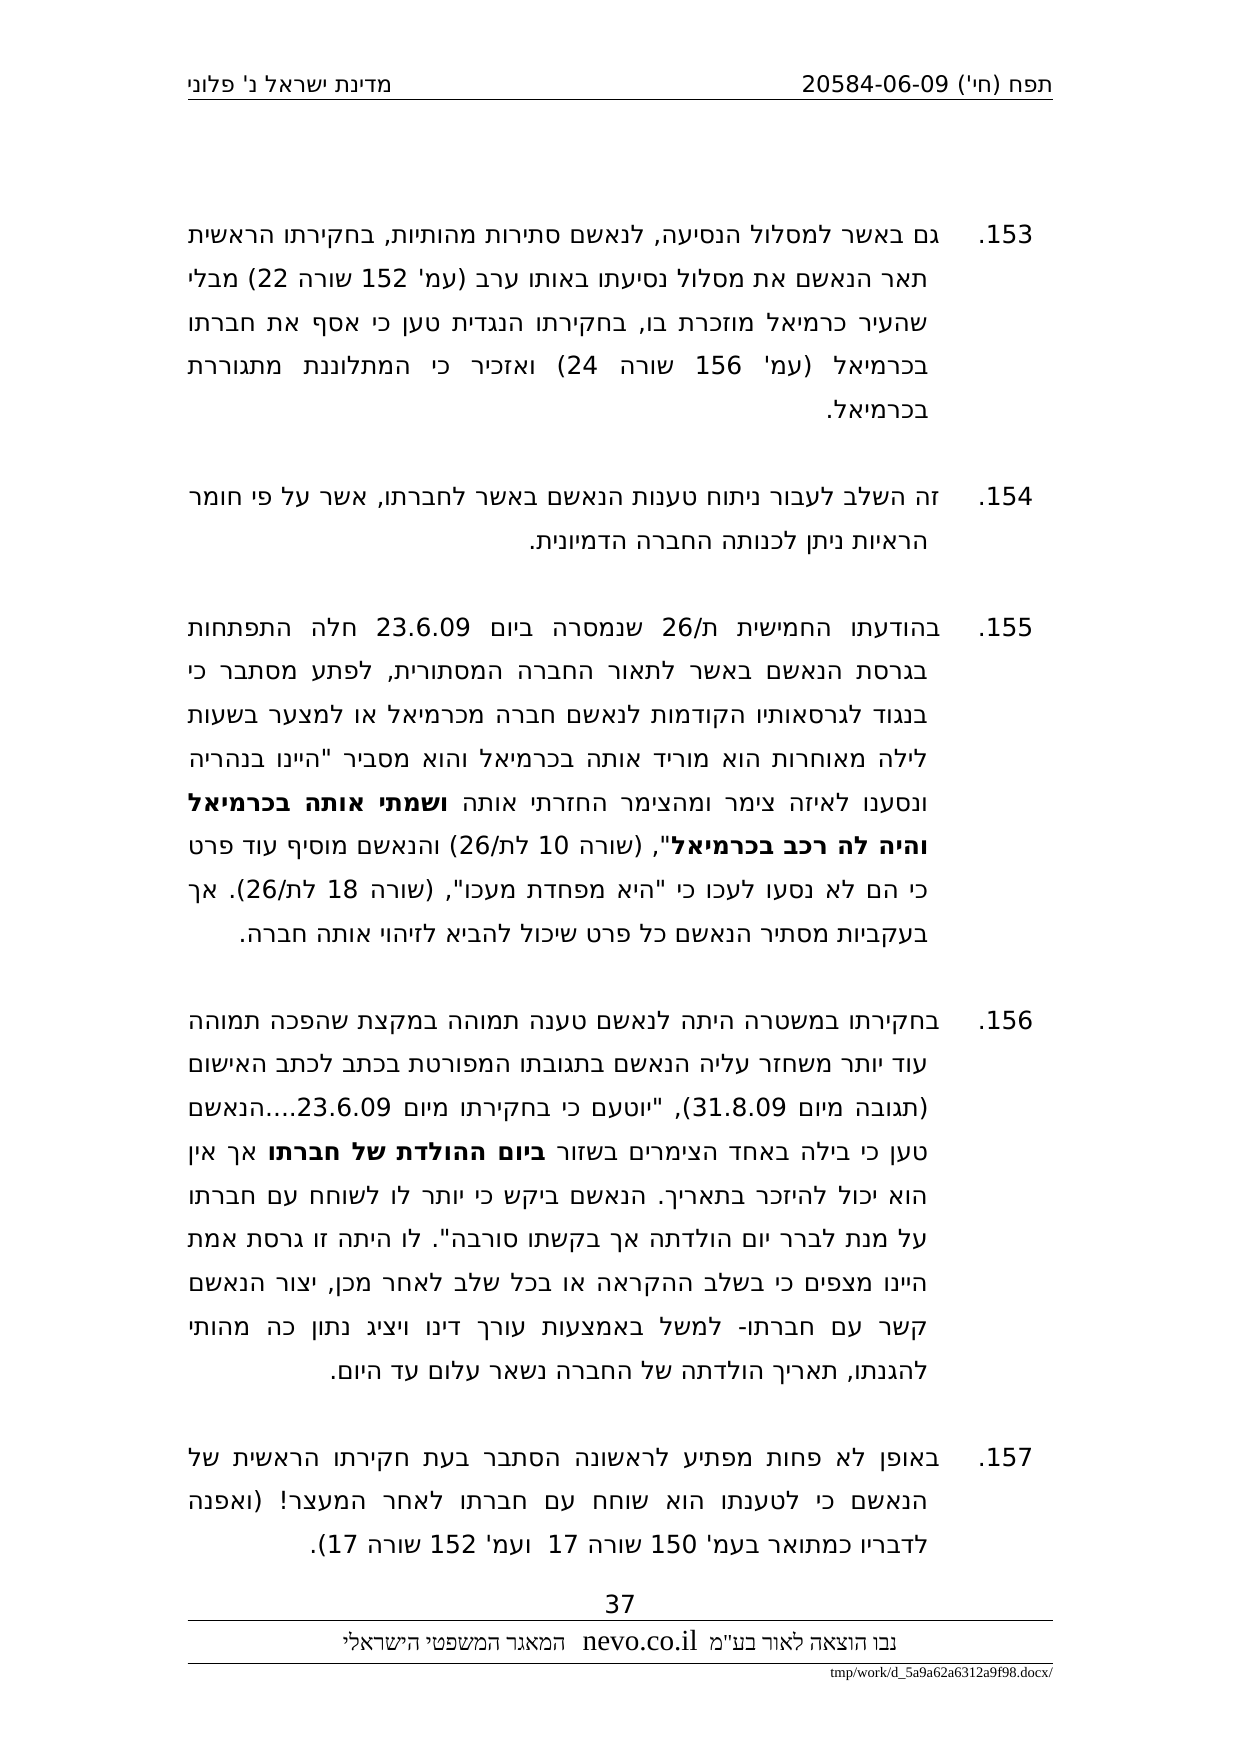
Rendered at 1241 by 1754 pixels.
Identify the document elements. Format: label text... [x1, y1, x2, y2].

list באופן לא פחות מפתיע לראשונה הסתבר בעת חקירתו הראשית של הנאשם כי לטענתו הוא שוחח עם חברתו לאחר המעצר! (ואפנה לדבריו כמתואר בעמ' 150 שורה 17 ועמ' 152 שורה 17). [187, 1443, 978, 1559]
list בחקירתו במשטרה היתה לנאשם טענה תמוהה במקצת שהפכה תמוהה עוד יותר משחזר עליה הנאשם בתגובתו המפורטת בכתב לכתב האישום (תגובה מיום 31.8.09), "יוטעם כי בחקירתו מיום 23.6.09....הנאשם טען כי בילה באחד הצימרים בשזור ביום ההולדת של חברתו אך אין הוא יכול להיזכר בתאריך. הנאשם ביקש כי יותר לו לשוחח עם חברתו על מנת לברר יום הולדתה אך בקשתו סורבה". לו היתה זו גרסת אמת היינו מצפים כי בשלב ההקראה או בכל שלב לאחר מכן, יצור הנאשם קשר עם חברתו- למשל באמצעות עורך דינו ויציג נתון כה מהותי להגנתו, תאריך הולדתה של החברה נשאר עלום עד היום. [187, 1006, 978, 1385]
list גם באשר למסלול הנסיעה, לנאשם סתירות מהותיות, בחקירתו הראשית תאר הנאשם את מסלול נסיעתו באותו ערב (עמ' 152 שורה 22) מבלי שהעיר כרמיאל מוזכרת בו, בחקירתו הנגדית טען כי אסף את חברתו בכרמיאל (עמ' 156 שורה 24) ואזכיר כי המתלוננת מתגוררת בכרמיאל. [187, 220, 978, 424]
list בהודעתו החמישית ת/26 שנמסרה ביום 23.6.09 חלה התפתחות בגרסת הנאשם באשר לתאור החברה המסתורית, לפתע מסתבר כי בנגוד לגרסאותיו הקודמות לנאשם חברה מכרמיאל או למצער בשעות לילה מאוחרות הוא מוריד אותה בכרמיאל והוא מסביר "היינו בנהריה ונסענו לאיזה צימר ומהצימר החזרתי אותה ושמתי אותה בכרמיאל והיה לה רכב בכרמיאל", (שורה 10 לת/26) והנאשם מוסיף עוד פרט כי הם לא נסעו לעכו כי "היא מפחדת מעכו", (שורה 18 לת/26). אך בעקביות מסתיר הנאשם כל פרט שיכול להביא לזיהוי אותה חברה. [187, 613, 978, 948]
list זה השלב לעבור ניתוח טענות הנאשם באשר לחברתו, אשר על פי חומר הראיות ניתן לכנותה החברה הדמיונית. [187, 482, 978, 555]
